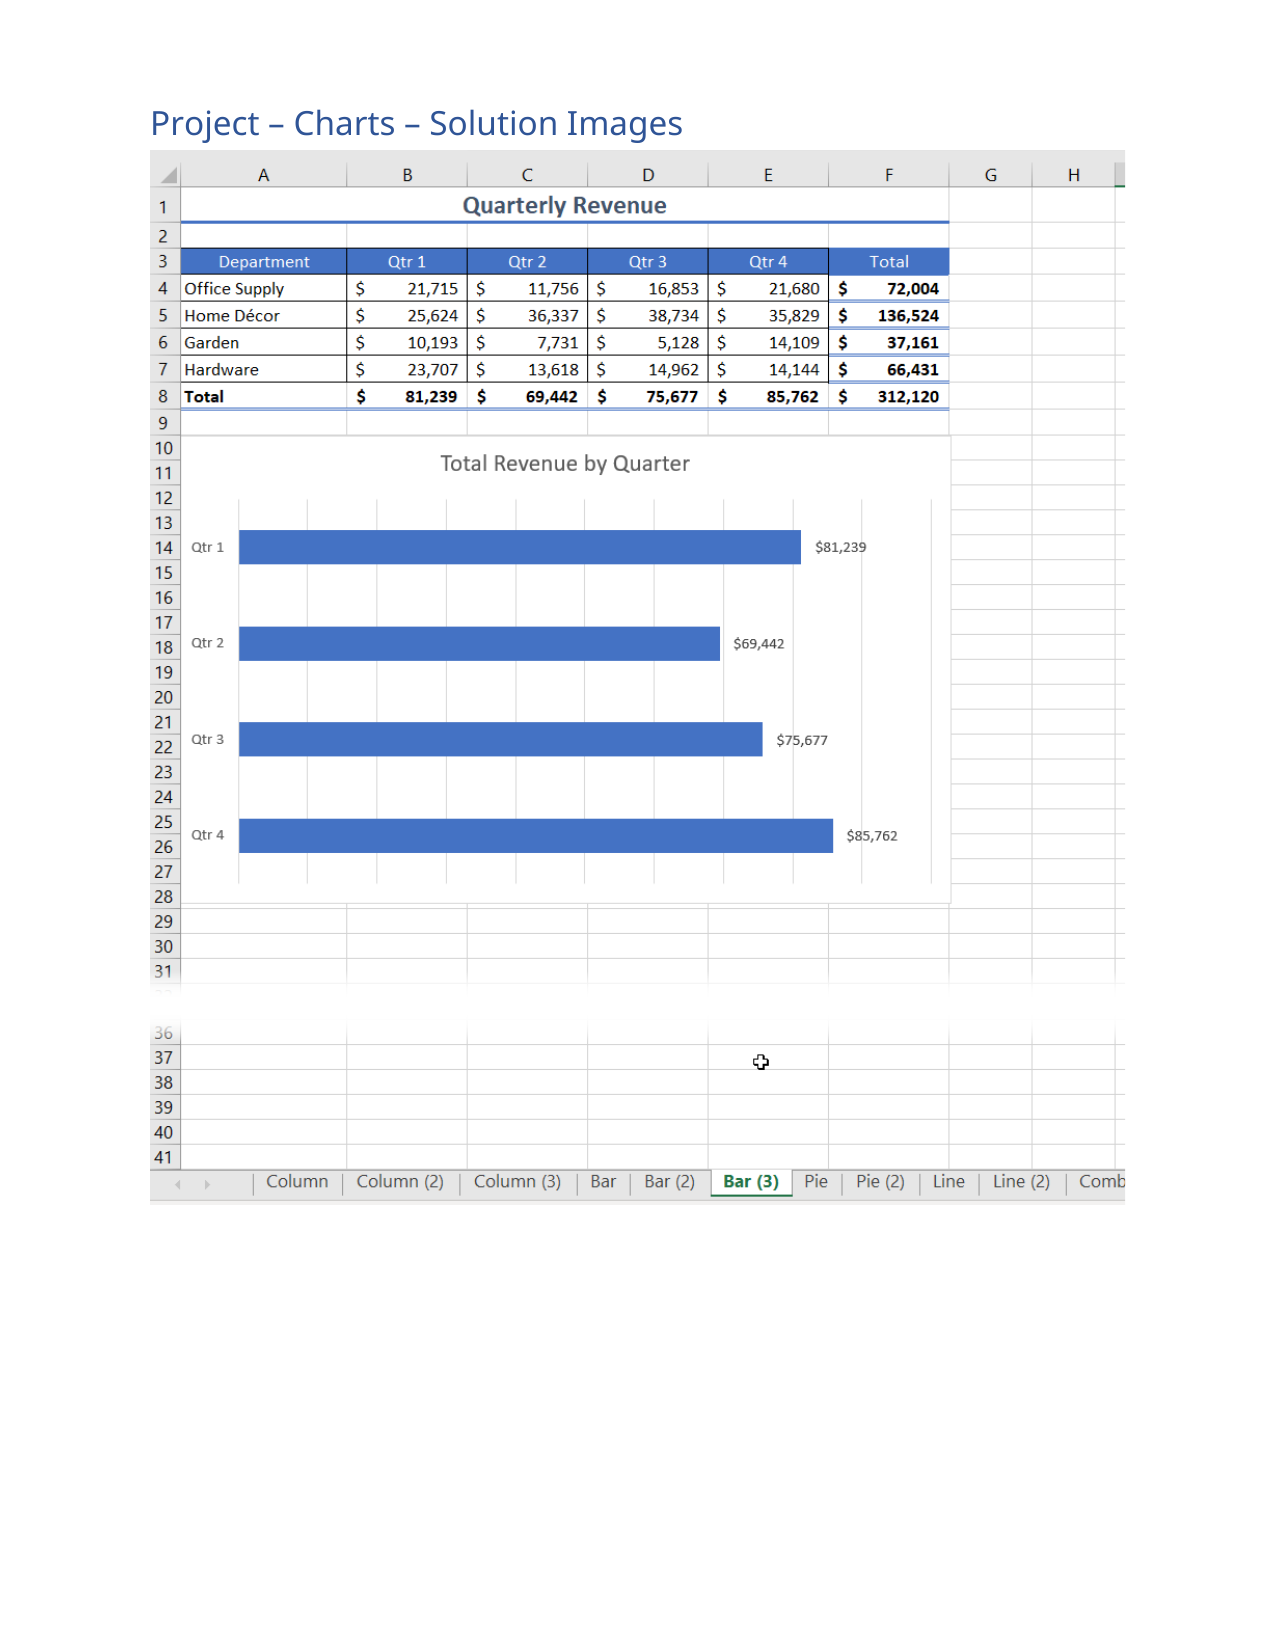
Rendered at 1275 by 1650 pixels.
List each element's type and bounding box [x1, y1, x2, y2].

picture [150, 150, 1125, 1205]
